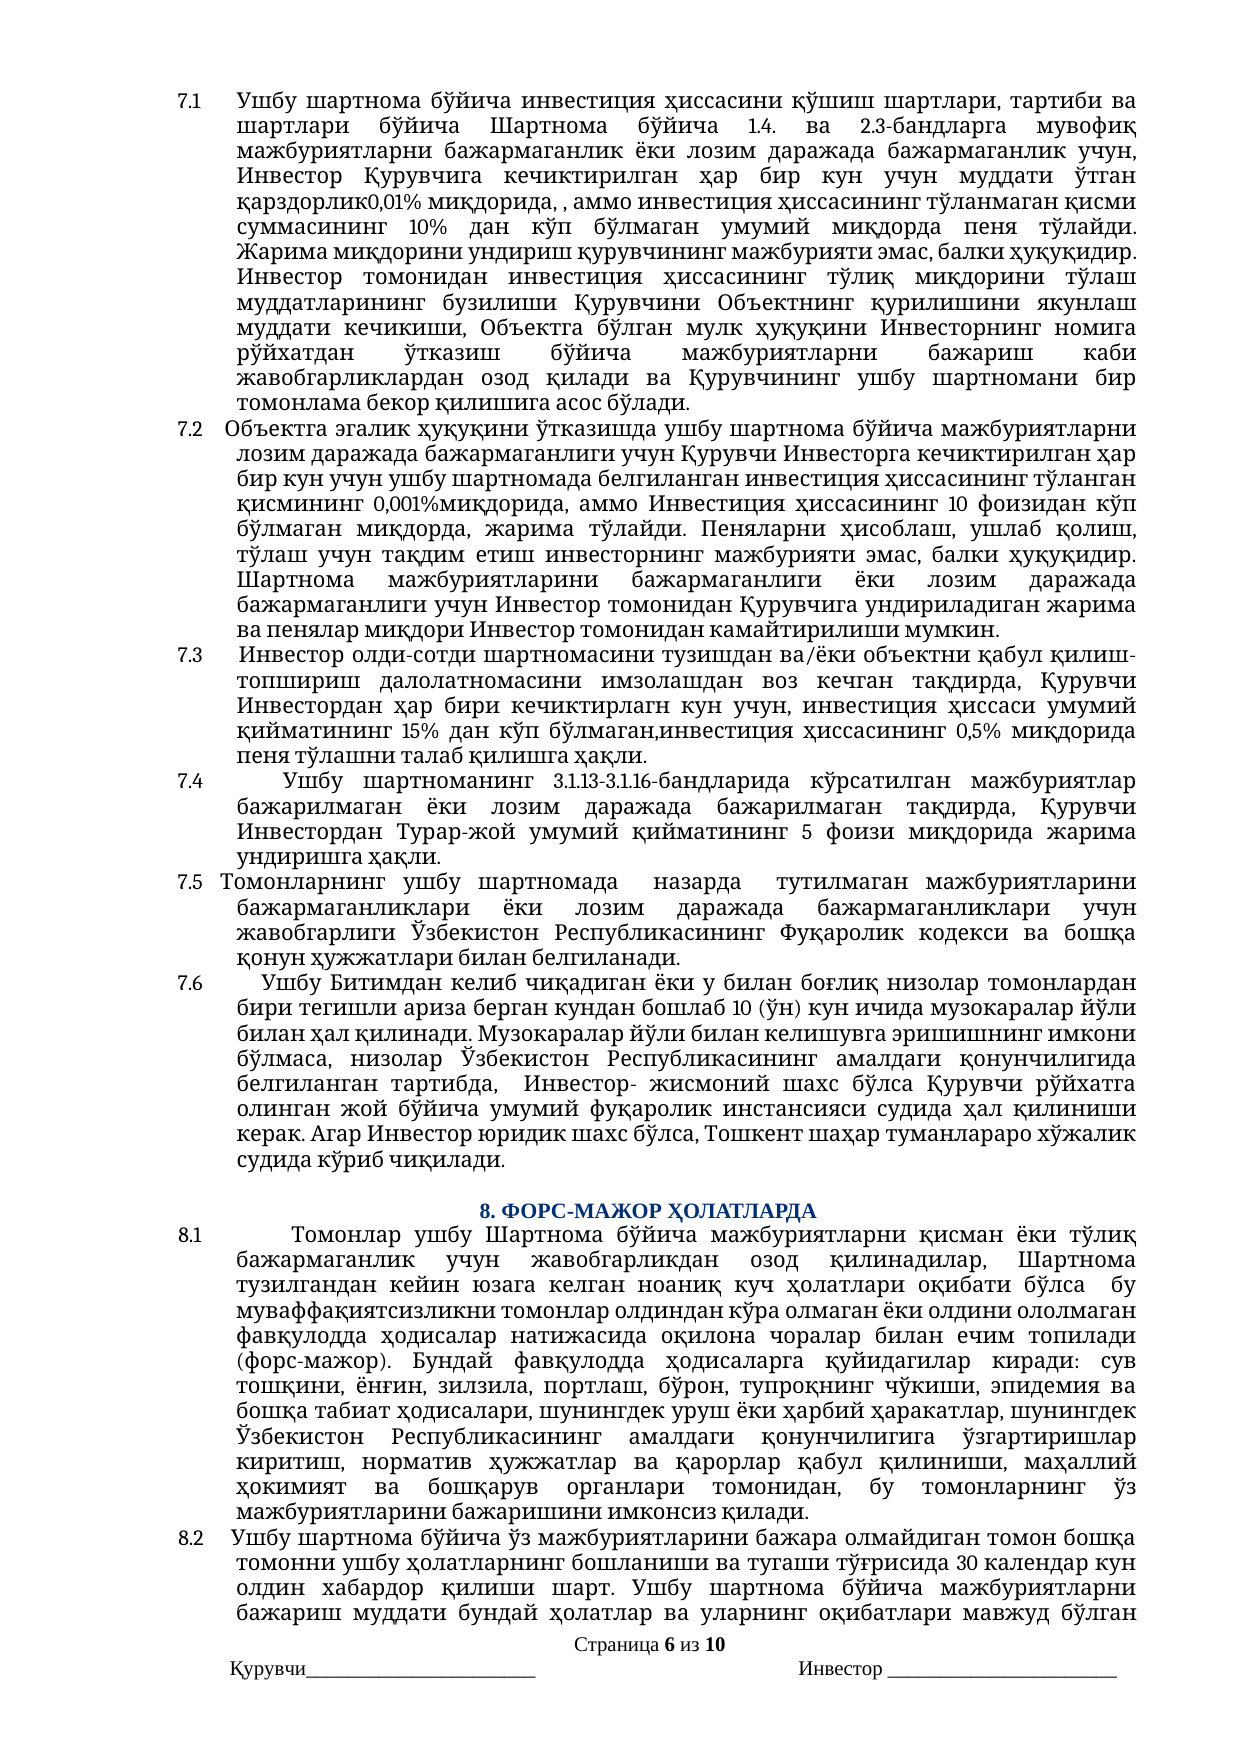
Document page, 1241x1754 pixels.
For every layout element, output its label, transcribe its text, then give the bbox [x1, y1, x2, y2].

table_cell 8.1 Томонлар ушбу Шартнома бўйича мажбуриятларни қисман ёки тўлиқ бажармаганлик учун жавобгарликдан озод қилинадилар, Шартнома тузилгандан кейин юзага келган ноаниқ куч ҳолатлари оқибати бўлса бу муваффақиятсизликни томонлар олдиндан кўра олмаган ёки олдини ололмаган фавқулодда ҳодисалар натижасида оқилона чоралар билан ечим топилади (форс-мажор). Бундай фавқулодда ҳодисаларга қуйидагилар киради: сув тошқини, ёнғин, зилзила, портлаш, бўрон, тупроқнинг чўкиши, эпидемия ва бошқа табиат ҳодисалари, шунингдек уруш ёки ҳарбий ҳаракатлар, шунингдек Ўзбекистон Республикасининг амалдаги қонунчилигига ўзгартиришлар киритиш, норматив ҳужжатлар ва қарорлар қабул қилиниши, маҳаллий ҳокимият ва бошқарув органлари томонидан, бу томонларнинг ўз мажбуриятларини бажаришини имконсиз қилади. [148, 1223, 1148, 1525]
table_cell 7.2 Объектга эгалик ҳуқуқини ўтказишда ушбу шартнома бўйича мажбуриятларни лозим даражада бажармаганлиги учун Қурувчи Инвесторга кечиктирилган ҳар бир кун учун ушбу шартномада белгиланган инвестиция ҳиссасининг тўланган қисмининг 0,001%миқдорида, аммо Инвестиция ҳиссасининг 10 фоизидан кўп бўлмаган миқдорда, жарима тўлайди. Пеняларни ҳисоблаш, ушлаб қолиш, тўлаш учун тақдим етиш инвесторнинг мажбурияти эмас, балки ҳуқуқидир. Шартнома мажбуриятларини бажармаганлиги ёки лозим даражада бажармаганлиги учун Инвестор томонидан Қурувчига ундириладиган жарима ва пенялар миқдори Инвестор томонидан камайтирилиши мумкин. 7.3 Инвестор олди-сотди шартномасини тузишдан ва/ёки объектни қабул қилиш-топшириш далолатномасини имзолашдан воз кечган тақдирда, Қурувчи Инвестордан ҳар бири кечиктирлагн кун учун, инвестиция ҳиссаси умумий қийматининг 15% дан кўп бўлмаган,инвестиция ҳиссасининг 0,5% миқдорида пеня тўлашни талаб қилишга ҳақли. [148, 416, 1148, 769]
table_cell 7.1 Ушбу шартнома бўйича инвестиция ҳиссасини қўшиш шартлари, тартиби ва шартлари бўйича Шартнома бўйича 1.4. ва 2.3-бандларга мувофиқ мажбуриятларни бажармаганлик ёки лозим даражада бажармаганлик учун, Инвестор Қурувчига кечиктирилган ҳар бир кун учун муддати ўтган қарздорлик0,01% миқдорида, , аммо инвестиция ҳиссасининг тўланмаган қисми суммасининг 10% дан кўп бўлмаган умумий миқдорда пеня тўлайди. Жарима миқдорини ундириш қурувчининг мажбурияти эмас, балки ҳуқуқидир. Инвестор томонидан инвестиция ҳиссасининг тўлиқ миқдорини тўлаш муддатларининг бузилиши Қурувчини Объектнинг қурилишини якунлаш муддати кечикиши, Объектга бўлган мулк ҳуқуқини Инвесторнинг номига рўйхатдан ўтказиш бўйича мажбуриятларни бажариш каби жавобгарликлардан озод қилади ва Қурувчининг ушбу шартномани бир томонлама бекор қилишига асос бўлади. [148, 89, 1148, 416]
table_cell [148, 1525, 1148, 1626]
table_cell 8. ФОРС-МАЖОР ҲОЛАТЛАРДА [148, 1173, 1148, 1223]
table_cell 7.6 Ушбу Битимдан келиб чиқадиган ёки у билан боғлиқ низолар томонлардан бири тегишли ариза берган кундан бошлаб 10 (ўн) кун ичида музокаралар йўли билан ҳал қилинади. Музокаралар йўли билан келишувга эришишнинг имкони бўлмаса, низолар Ўзбекистон Республикасининг амалдаги қонунчилигида белгиланган тартибда, Инвестор- жисмоний шахс бўлса Қурувчи рўйхатга олинган жой бўйича умумий фуқаролик инстансияси судида ҳал қилиниши керак. Агар Инвестор юридик шахс бўлса, Тошкент шаҳар туманлараро хўжалик судида кўриб чиқилади. [148, 971, 1148, 1173]
table_cell 7.4 Ушбу шартноманинг 3.1.13-3.1.16-бандларида кўрсатилган мажбуриятлар бажарилмаган ёки лозим даражада бажарилмаган тақдирда, Қурувчи Инвестордан Турар-жой умумий қийматининг 5 фоизи миқдорида жарима ундиришга ҳақли. 7.5 Томонларнинг ушбу шартномада назарда тутилмаган мажбуриятларини бажармаганликлари ёки лозим даражада бажармаганликлари учун жавобгарлиги Ўзбекистон Республикасининг Фуқаролик кодекси ва бошқа қонун ҳужжатлари билан белгиланади. [148, 769, 1148, 971]
